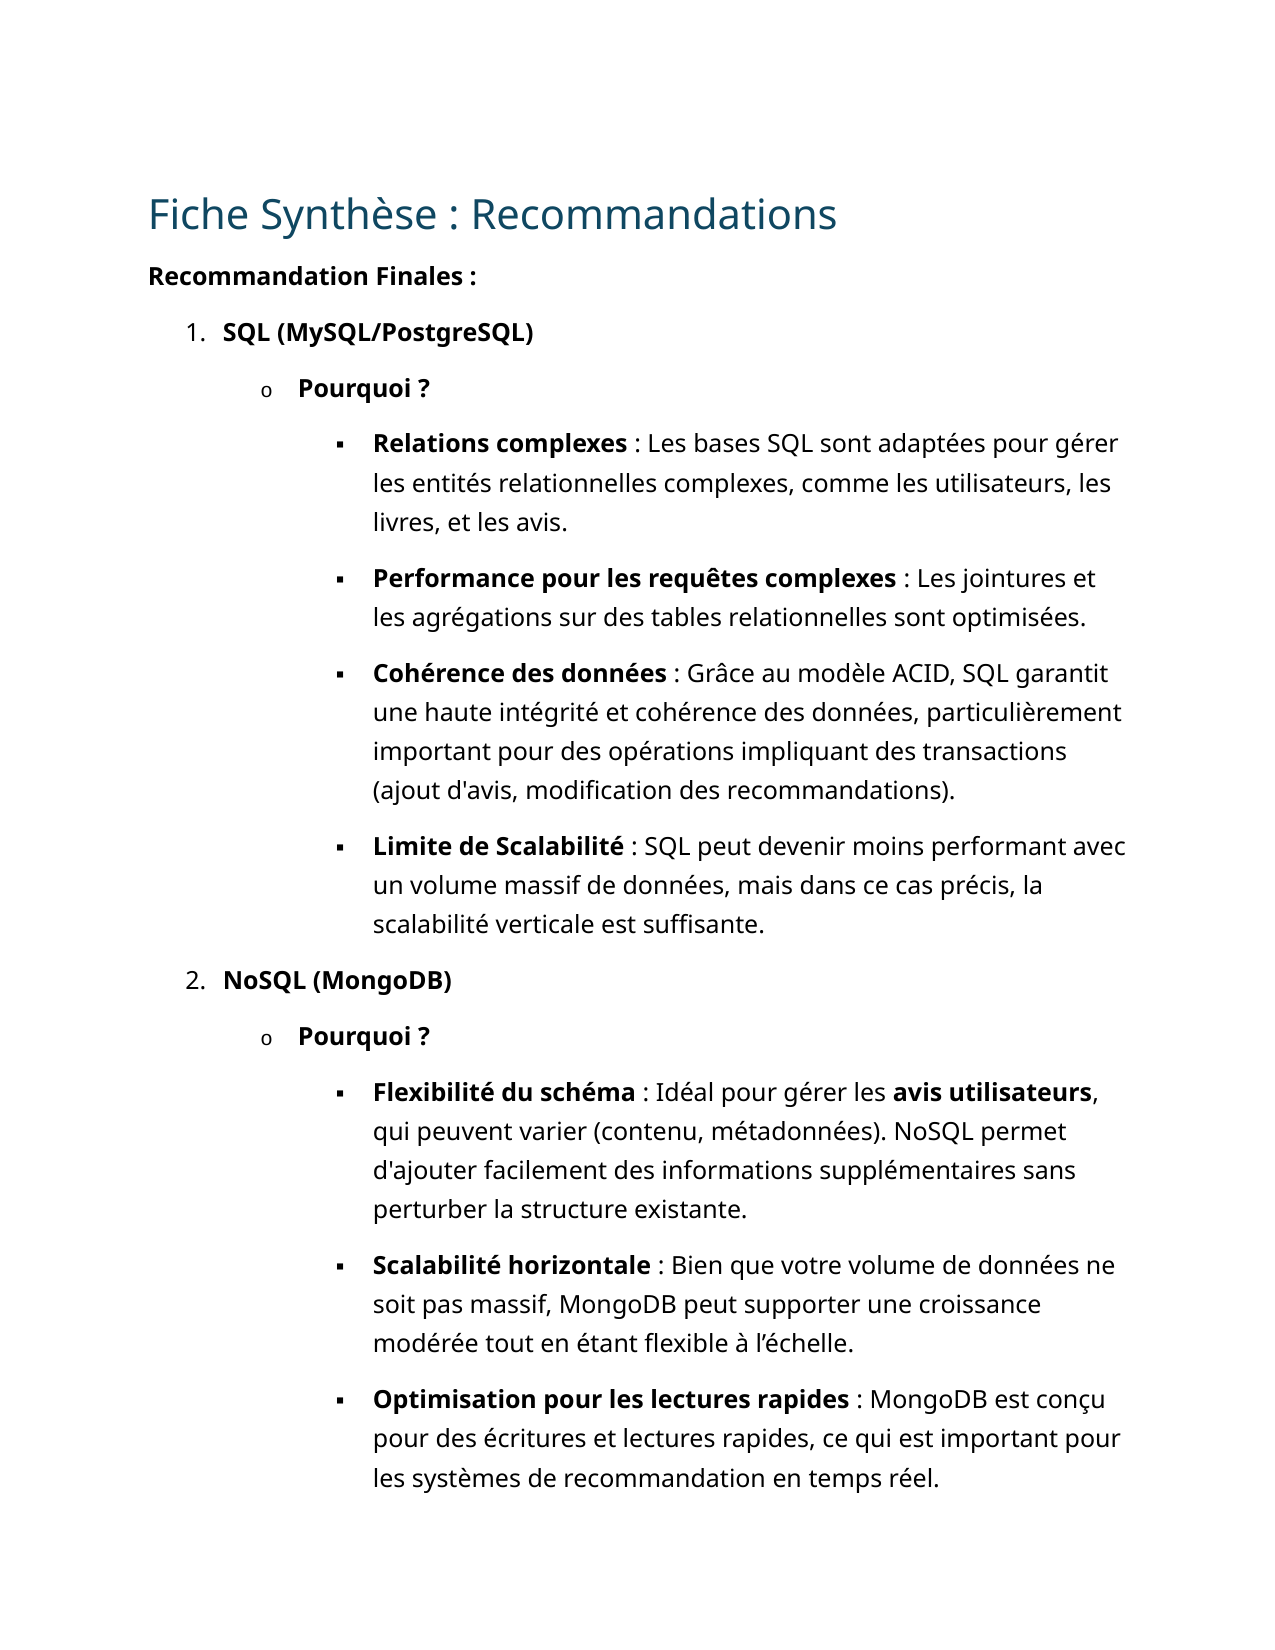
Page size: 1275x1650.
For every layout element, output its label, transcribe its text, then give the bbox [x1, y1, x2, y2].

text Recommandation Finales : [148, 259, 1127, 293]
list Pourquoi ? [260, 1019, 1127, 1053]
list Pourquoi ? [260, 370, 1127, 404]
list Performance pour les requêtes complexes : Les jointures et les agrégations sur des tables relationnelles sont optimisées. [335, 560, 1127, 633]
list Relations complexes : Les bases SQL sont adaptées pour gérer les entités relationnelles complexes, comme les utilisateurs, les livres, et les avis. [335, 426, 1127, 538]
list SQL (MySQL/PostgreSQL) [185, 314, 1127, 348]
list NoSQL (MongoDB) [185, 963, 1127, 997]
subtitle Fiche Synthèse : Recommandations [148, 185, 1127, 242]
list Scalabilité horizontale : Bien que votre volume de données ne soit pas massif, MongoDB peut supporter une croissance modérée tout en étant flexible à l’échelle. [335, 1248, 1127, 1360]
list Cohérence des données : Grâce au modèle ACID, SQL garantit une haute intégrité et cohérence des données, particulièrement important pour des opérations impliquant des transactions (ajout d'avis, modification des recommandations). [335, 655, 1127, 807]
list Optimisation pour les lectures rapides : MongoDB est conçu pour des écritures et lectures rapides, ce qui est important pour les systèmes de recommandation en temps réel. [335, 1382, 1127, 1494]
list Limite de Scalabilité : SQL peut devenir moins performant avec un volume massif de données, mais dans ce cas précis, la scalabilité verticale est suffisante. [335, 829, 1127, 941]
list Flexibilité du schéma : Idéal pour gérer les avis utilisateurs, qui peuvent varier (contenu, métadonnées). NoSQL permet d'ajouter facilement des informations supplémentaires sans perturber la structure existante. [335, 1074, 1127, 1226]
